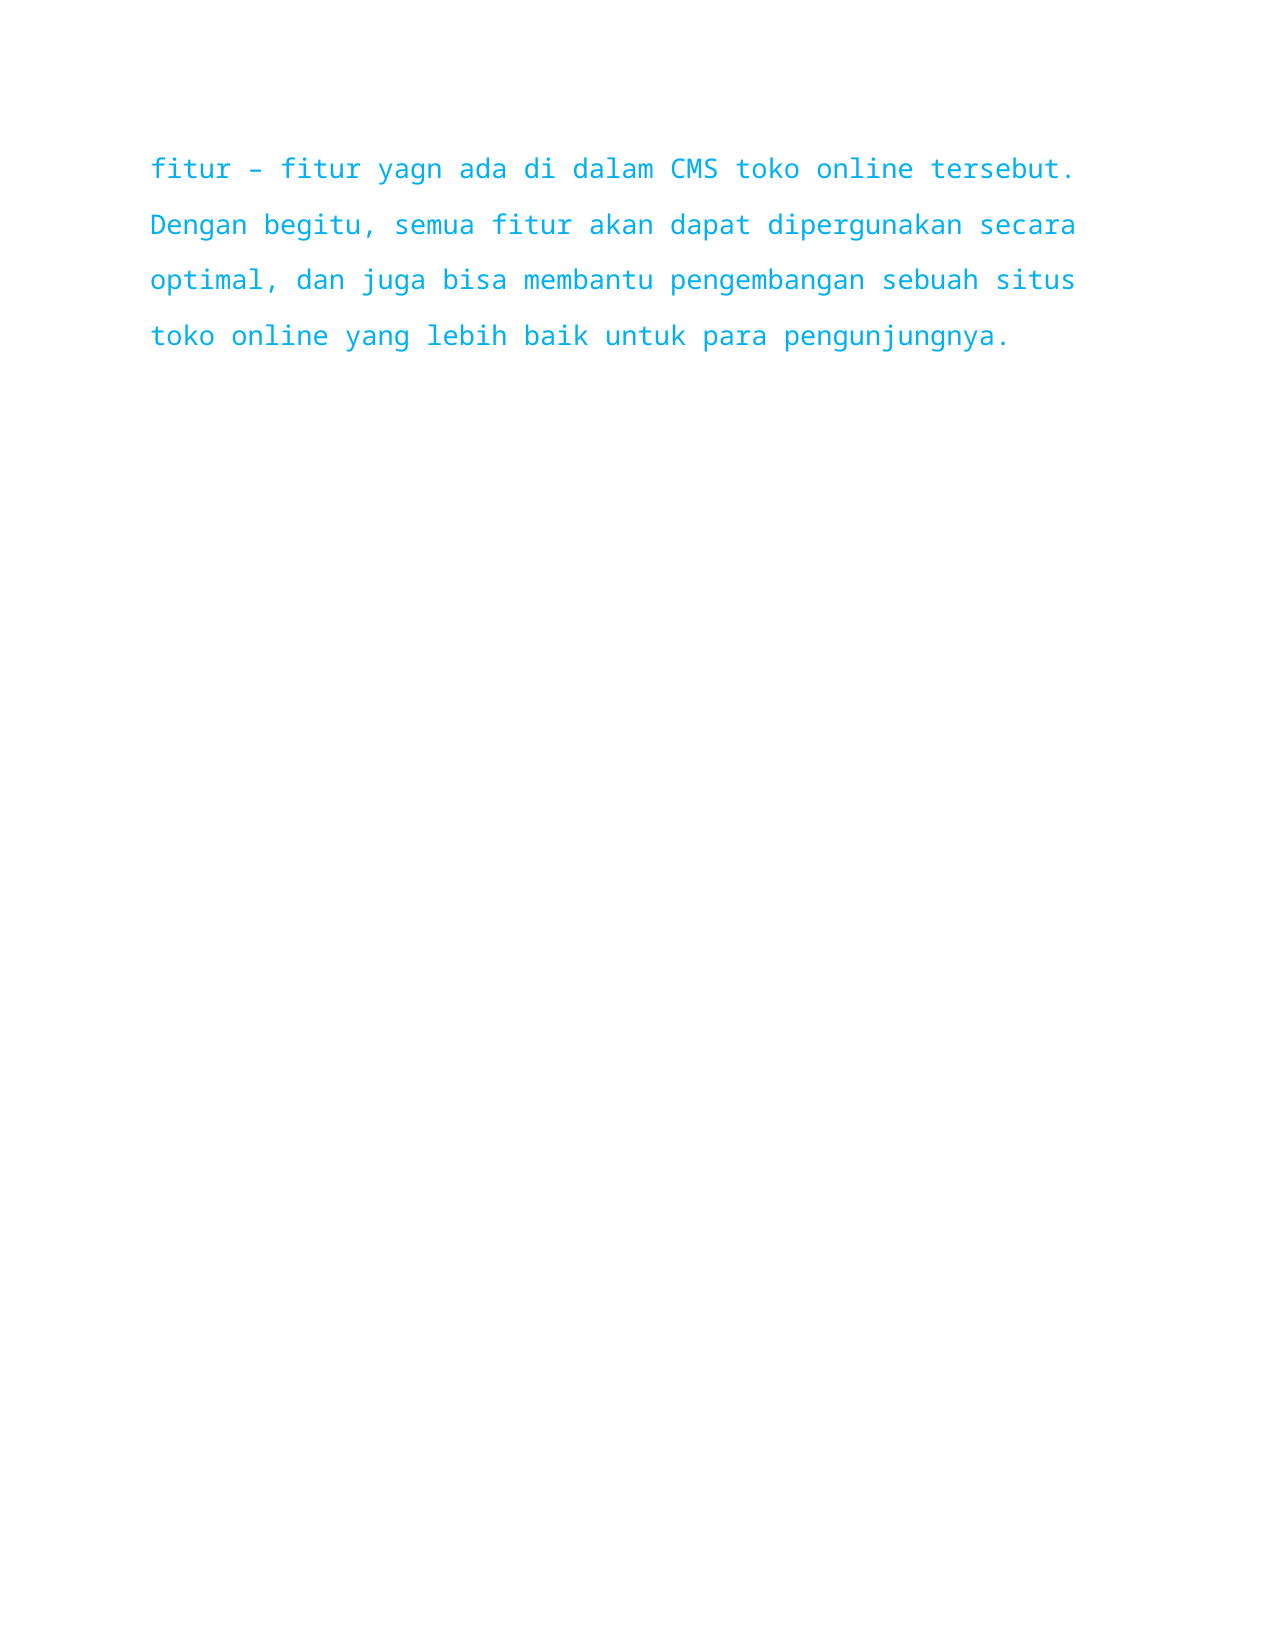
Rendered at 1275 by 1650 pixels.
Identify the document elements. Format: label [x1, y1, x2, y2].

text [150, 150, 1125, 353]
